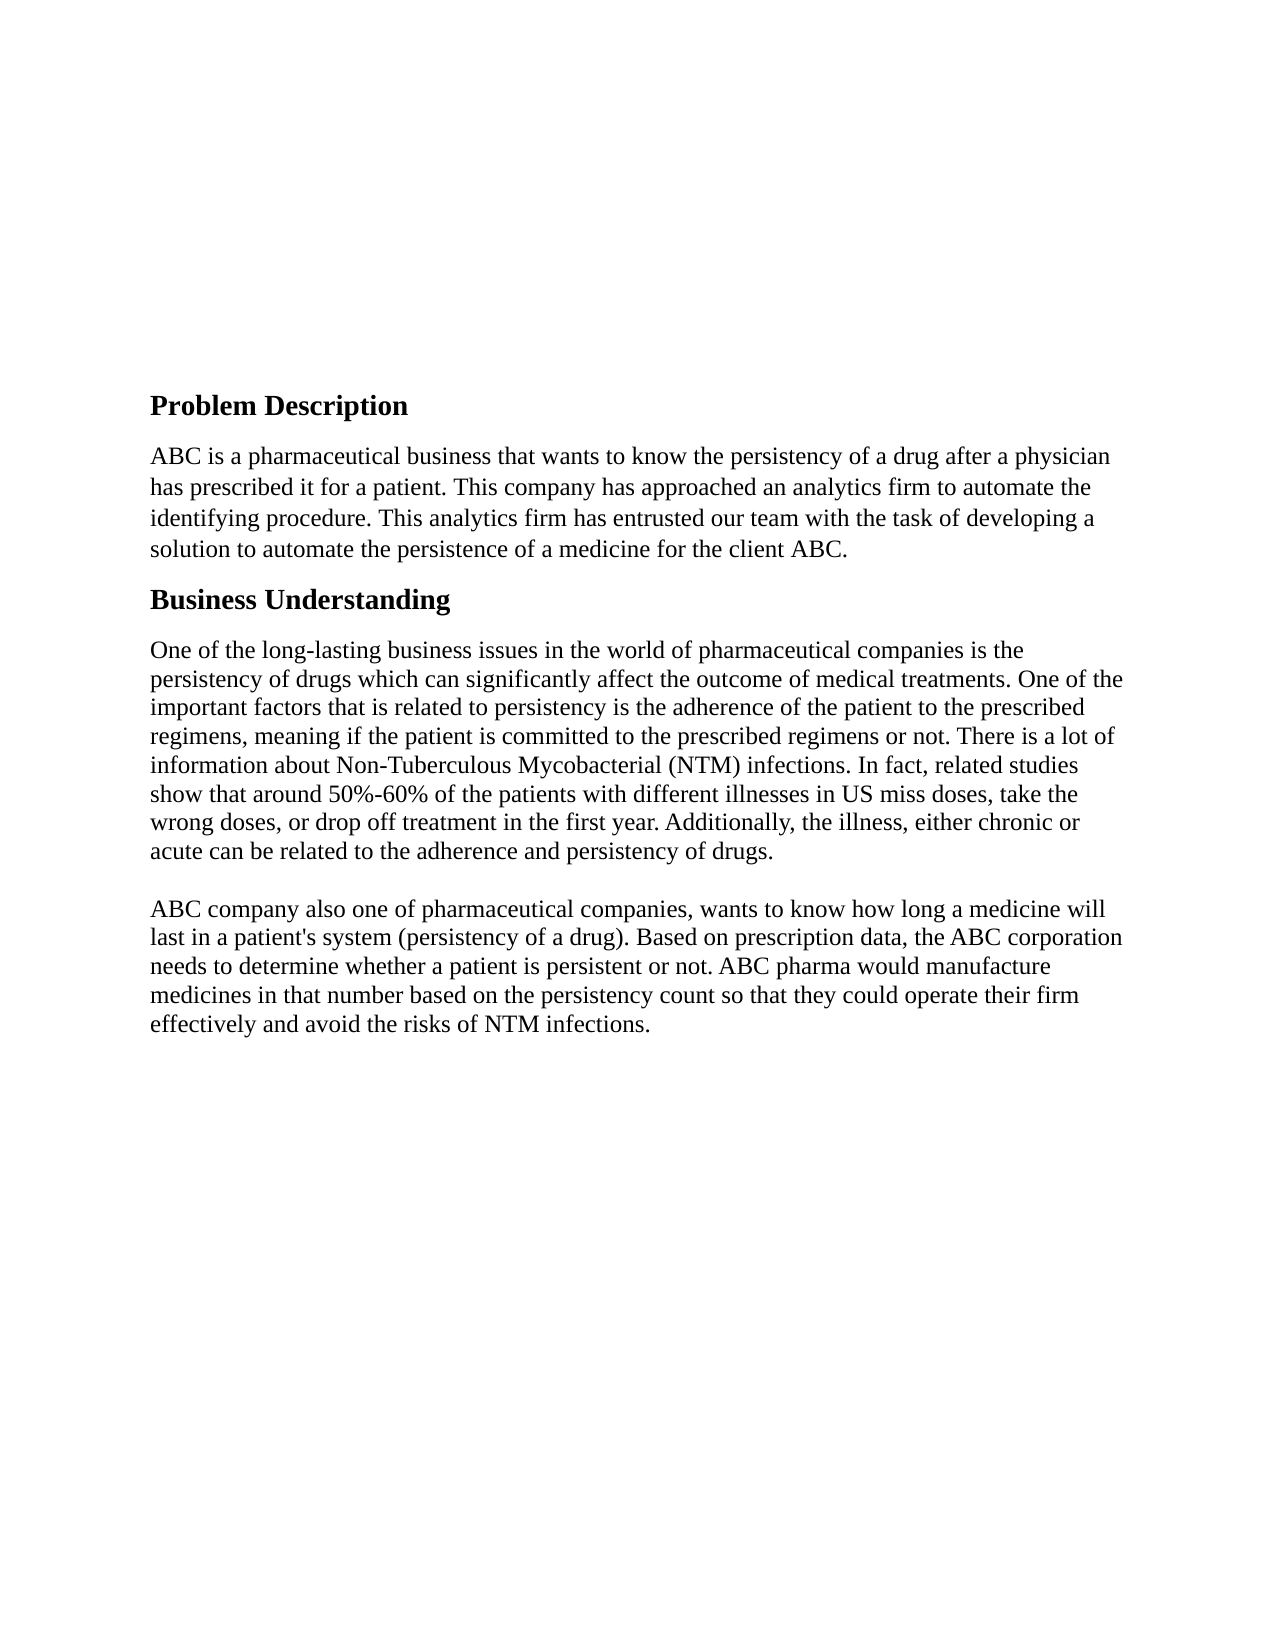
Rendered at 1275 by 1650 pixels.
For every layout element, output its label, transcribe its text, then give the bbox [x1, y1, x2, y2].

text ABC is a pharmaceutical business that wants to know the persistency of a drug after a physician has prescribed it for a patient. This company has approached an analytics firm to automate the identifying procedure. This analytics firm has entrusted our team with the task of developing a solution to automate the persistence of a medicine for the client ABC. [150, 441, 1125, 563]
text ABC company also one of pharmaceutical companies, wants to know how long a medicine will last in a patient's system (persistency of a drug). Based on prescription data, the ABC corporation needs to determine whether a patient is persistent or not. ABC pharma would manufacture medicines in that number based on the persistency count so that they could operate their firm effectively and avoid the risks of NTM infections. [150, 894, 1125, 1037]
text Problem Description [150, 388, 1125, 422]
text One of the long-lasting business issues in the world of pharmaceutical companies is the persistency of drugs which can significantly affect the outcome of medical treatments. One of the important factors that is related to persistency is the adherence of the patient to the prescribed regimens, meaning if the patient is committed to the prescribed regimens or not. There is a lot of information about Non-Tuberculous Mycobacterial (NTM) infections. In fact, related studies show that around 50%-60% of the patients with different illnesses in US miss doses, take the wrong doses, or drop off treatment in the first year. Additionally, the illness, either chronic or acute can be related to the adherence and persistency of drugs. [150, 635, 1125, 865]
text Business Understanding [150, 582, 1125, 616]
